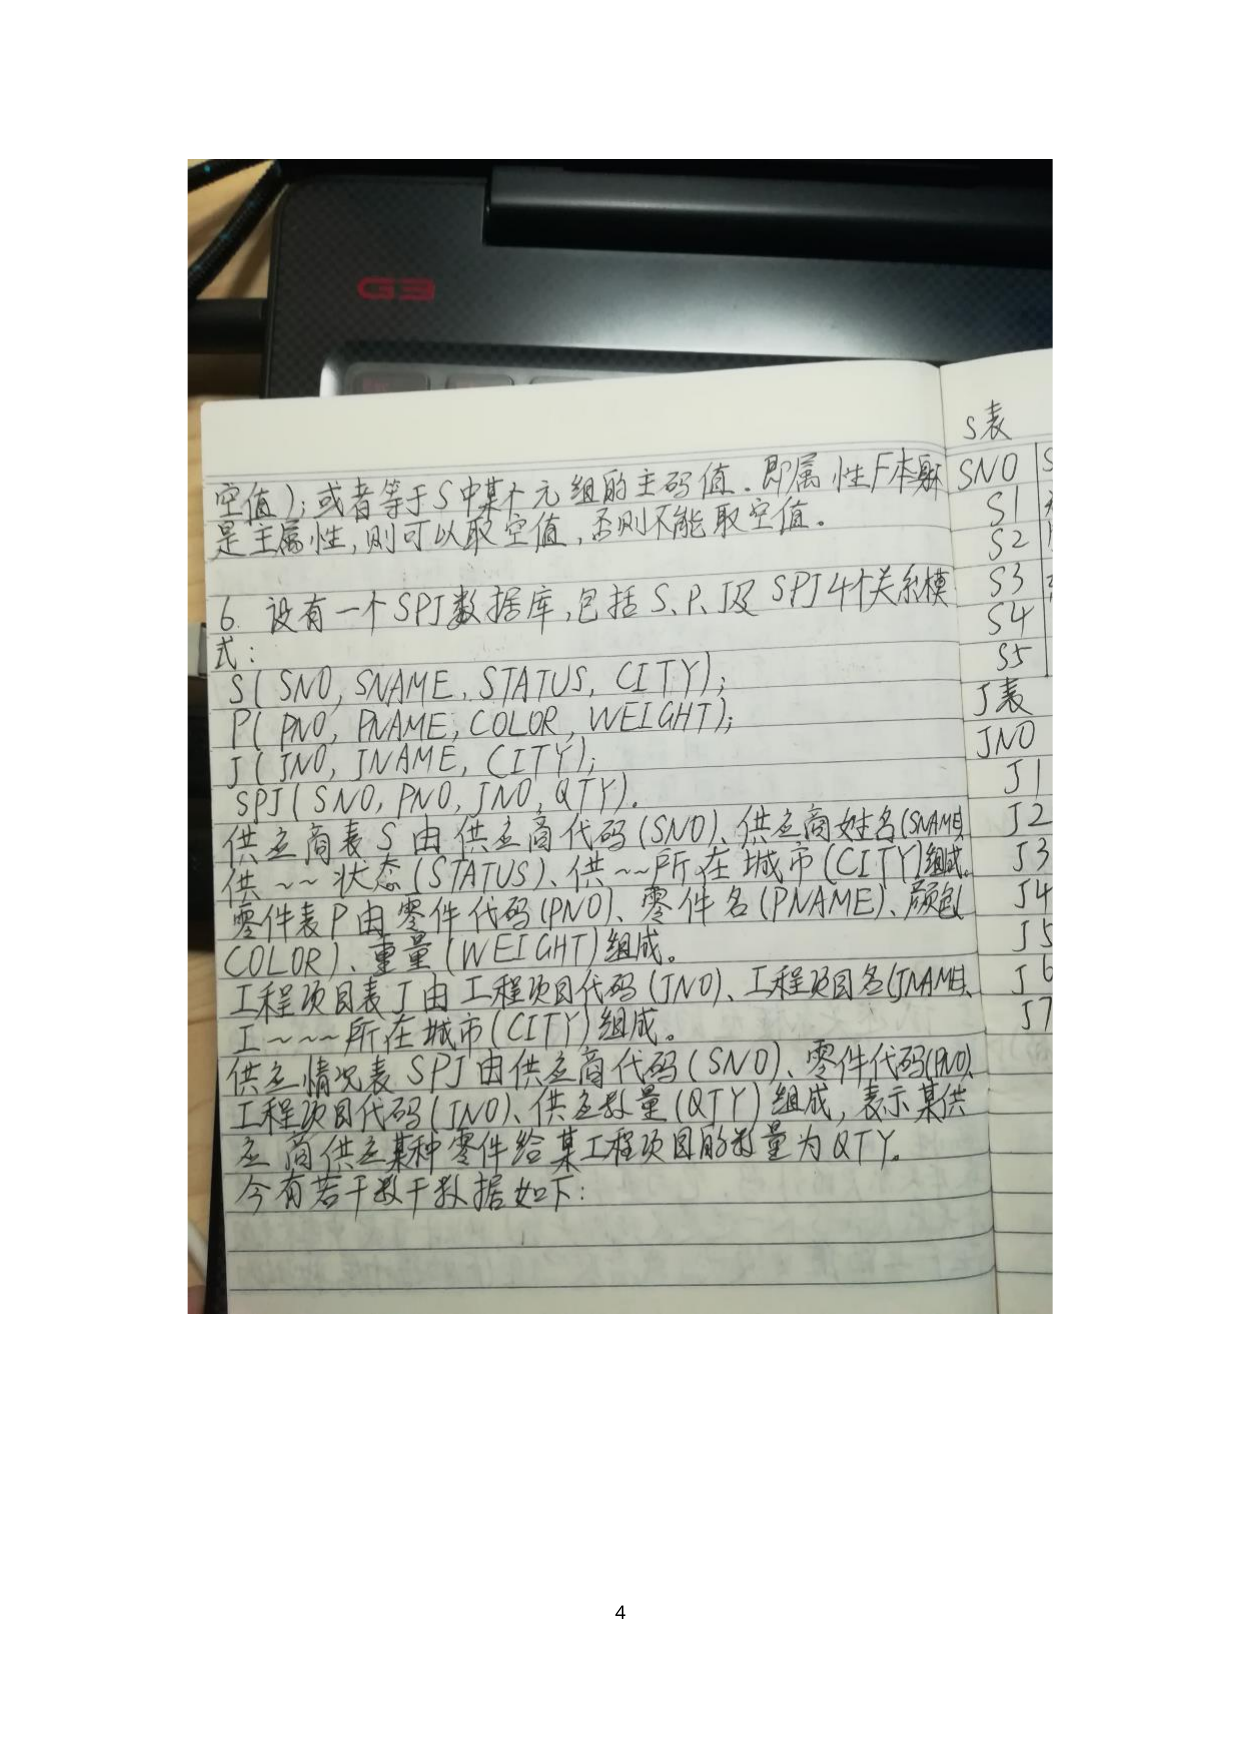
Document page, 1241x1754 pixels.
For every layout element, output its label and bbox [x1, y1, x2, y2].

picture [187, 159, 1053, 1314]
